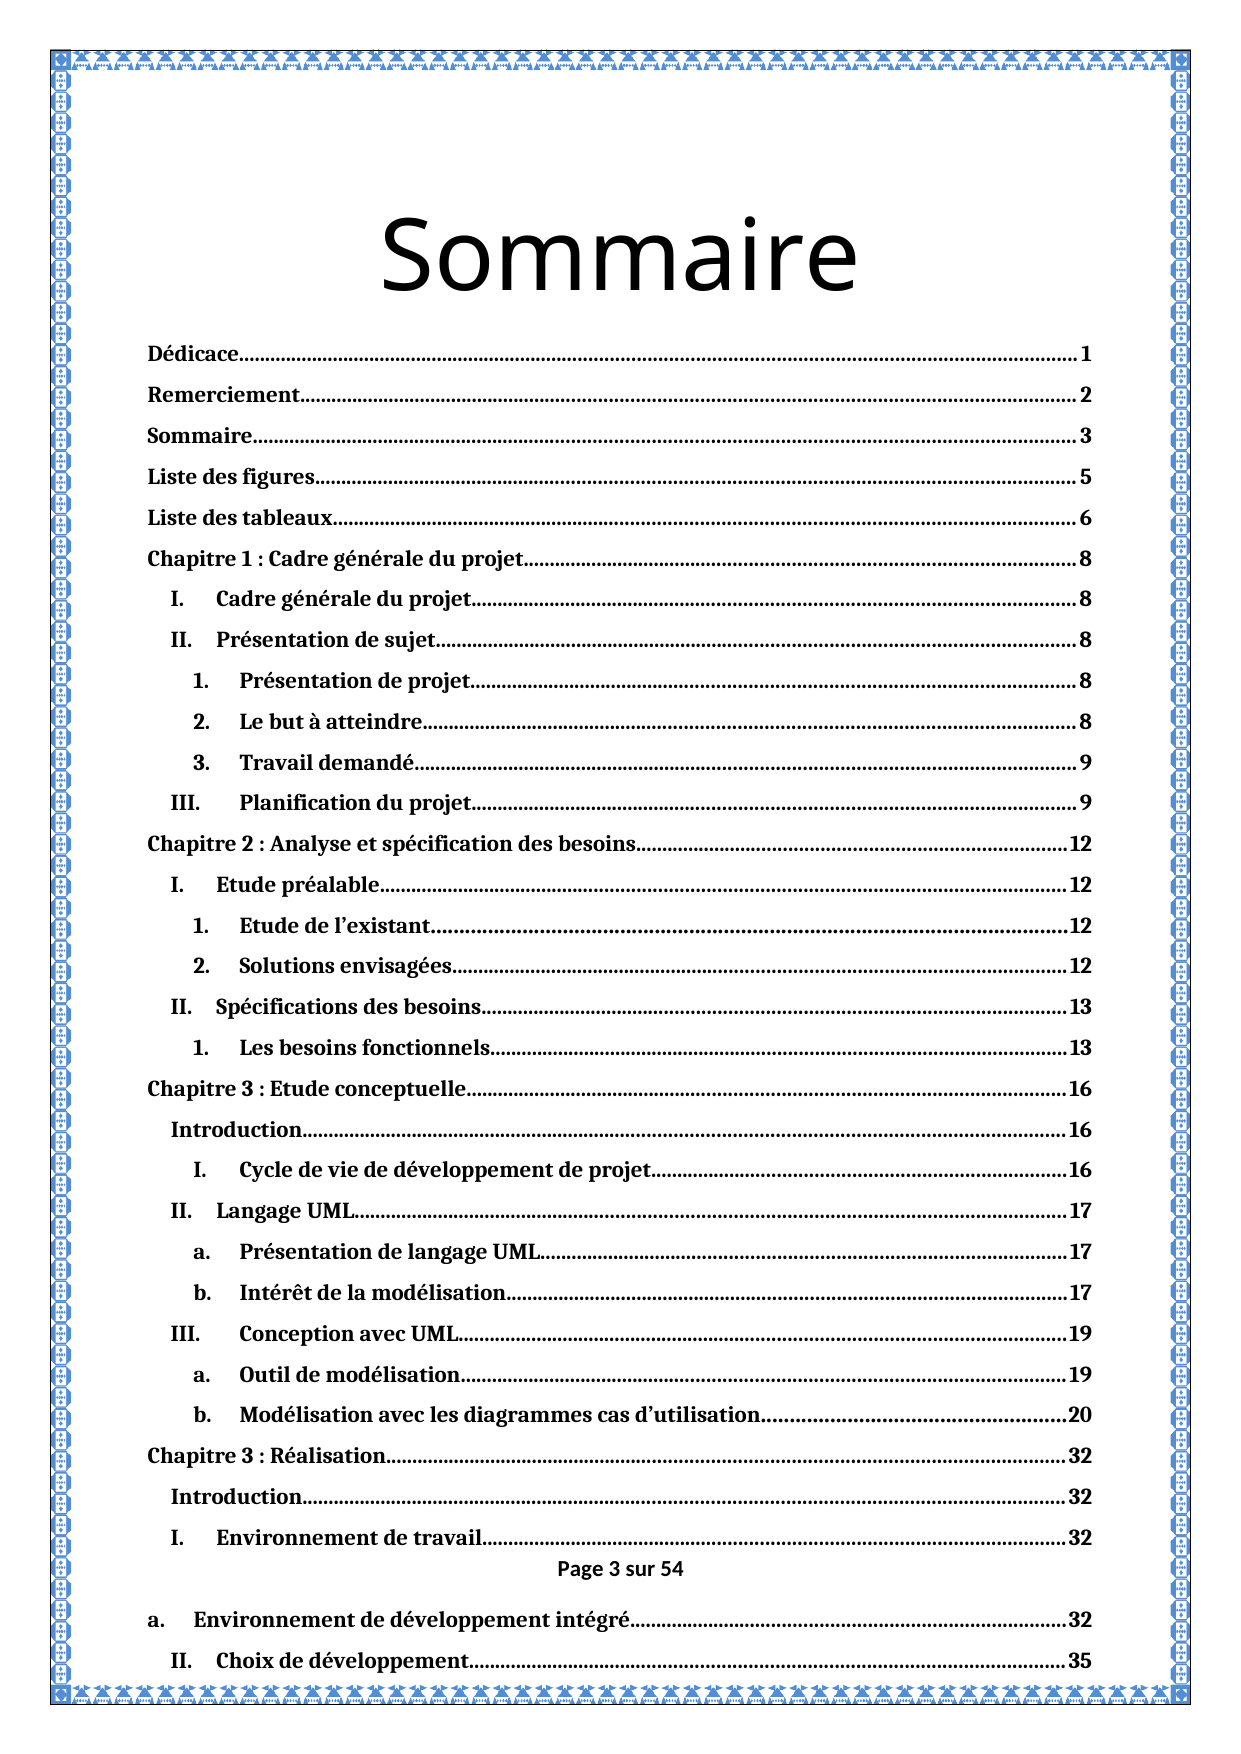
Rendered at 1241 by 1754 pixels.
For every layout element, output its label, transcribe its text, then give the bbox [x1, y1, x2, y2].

subtitle Sommaire [146, 190, 1094, 316]
picture [51, 51, 1190, 1704]
